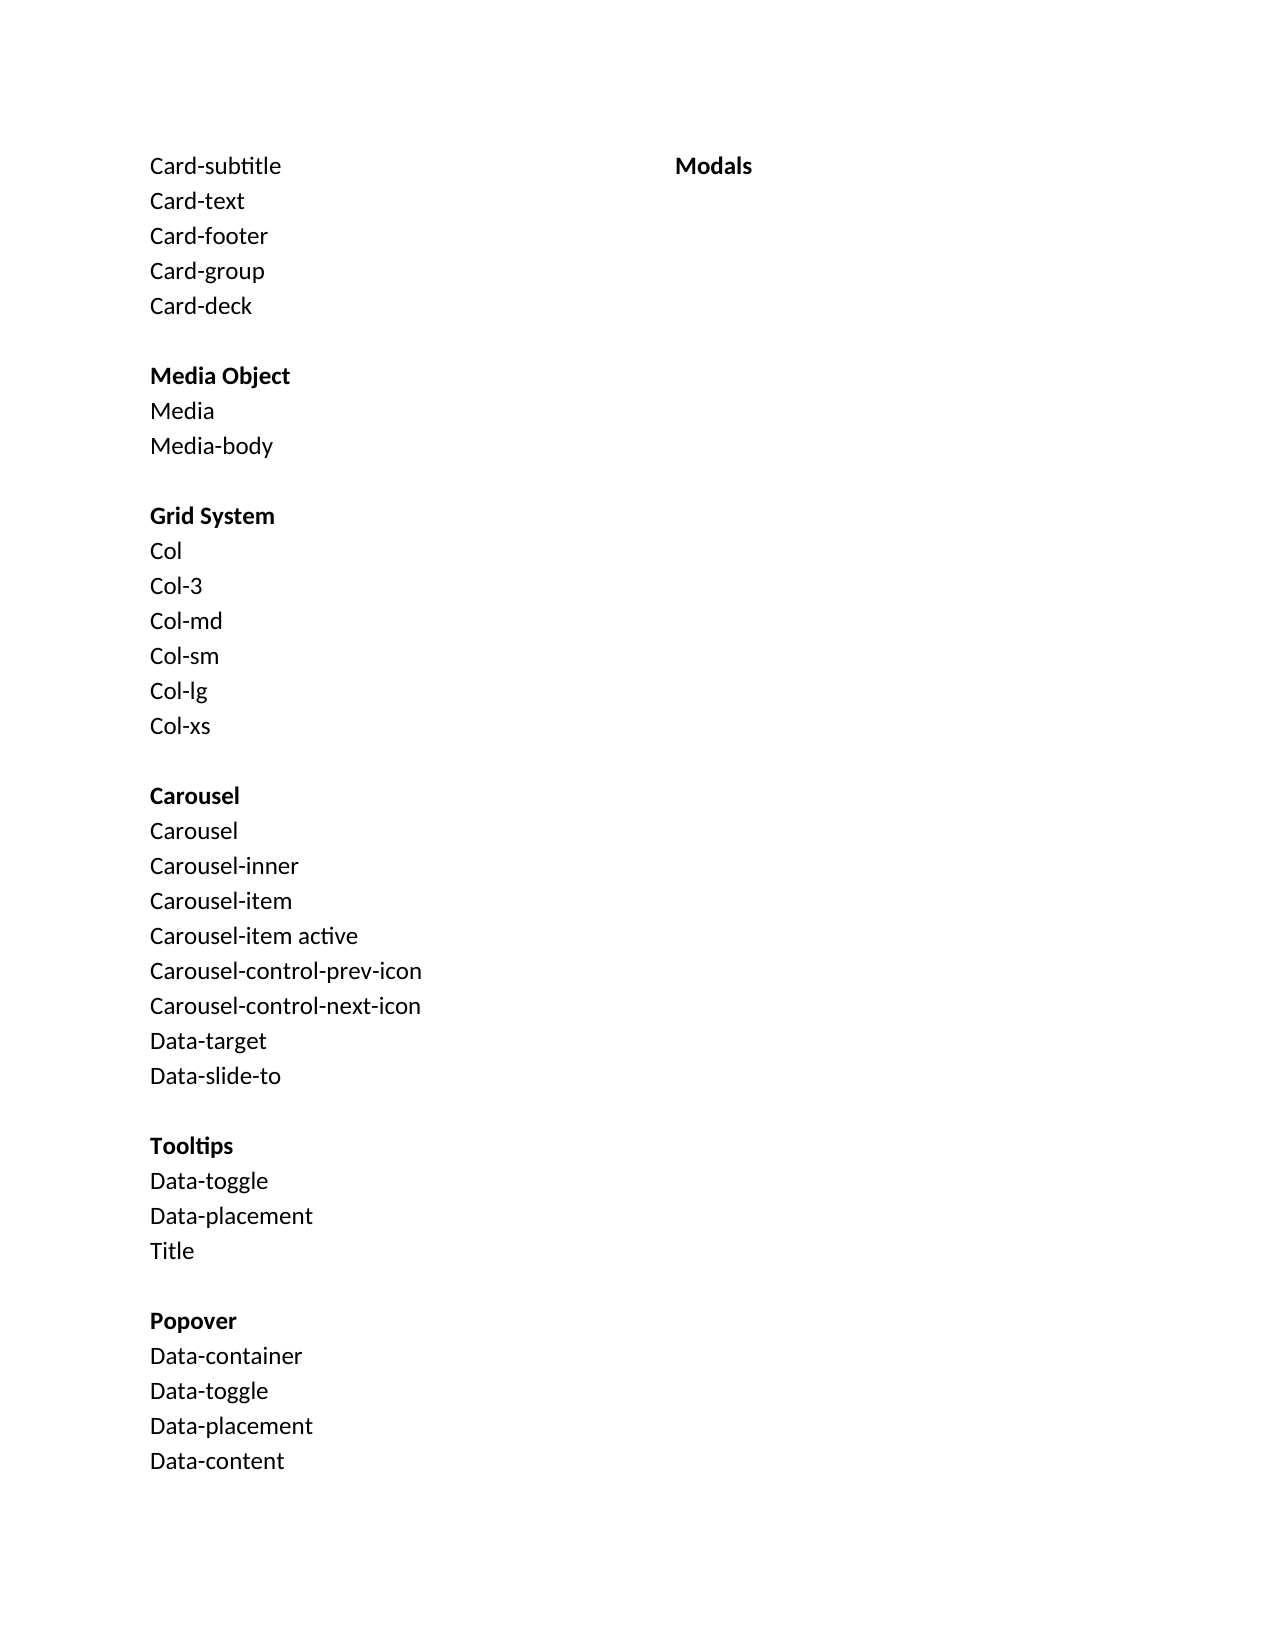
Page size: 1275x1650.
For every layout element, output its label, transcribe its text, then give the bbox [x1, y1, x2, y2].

text Modals [675, 150, 1125, 181]
text Tooltips [150, 1130, 600, 1161]
text Popover [150, 1305, 600, 1336]
text Title [150, 1235, 600, 1266]
text Col [150, 535, 600, 566]
text Col-lg [150, 675, 600, 706]
text Data-content [150, 1445, 600, 1476]
text Col-md [150, 605, 600, 636]
text Col-xs [150, 710, 600, 741]
text Media-body [150, 430, 600, 461]
text Col-3 [150, 570, 600, 601]
text Card-text [150, 185, 600, 216]
text Grid System [150, 500, 600, 531]
text Carousel-control-prev-icon [150, 955, 600, 986]
text Card-footer [150, 220, 600, 251]
text Card-deck [150, 290, 600, 321]
text Carousel-inner [150, 850, 600, 881]
text Data-placement [150, 1200, 600, 1231]
text Data-container [150, 1340, 600, 1371]
text Carousel [150, 780, 600, 811]
text Col-sm [150, 640, 600, 671]
text Media Object [150, 360, 600, 391]
text Card-subtitle [150, 150, 600, 181]
text Data-target [150, 1025, 600, 1056]
text Carousel-item active [150, 920, 600, 951]
text Media [150, 395, 600, 426]
text Carousel [150, 815, 600, 846]
text Carousel-control-next-icon [150, 990, 600, 1021]
text Data-slide-to [150, 1060, 600, 1091]
text Data-placement [150, 1410, 600, 1441]
text Carousel-item [150, 885, 600, 916]
text Card-group [150, 255, 600, 286]
text Data-toggle [150, 1165, 600, 1196]
text Data-toggle [150, 1375, 600, 1406]
